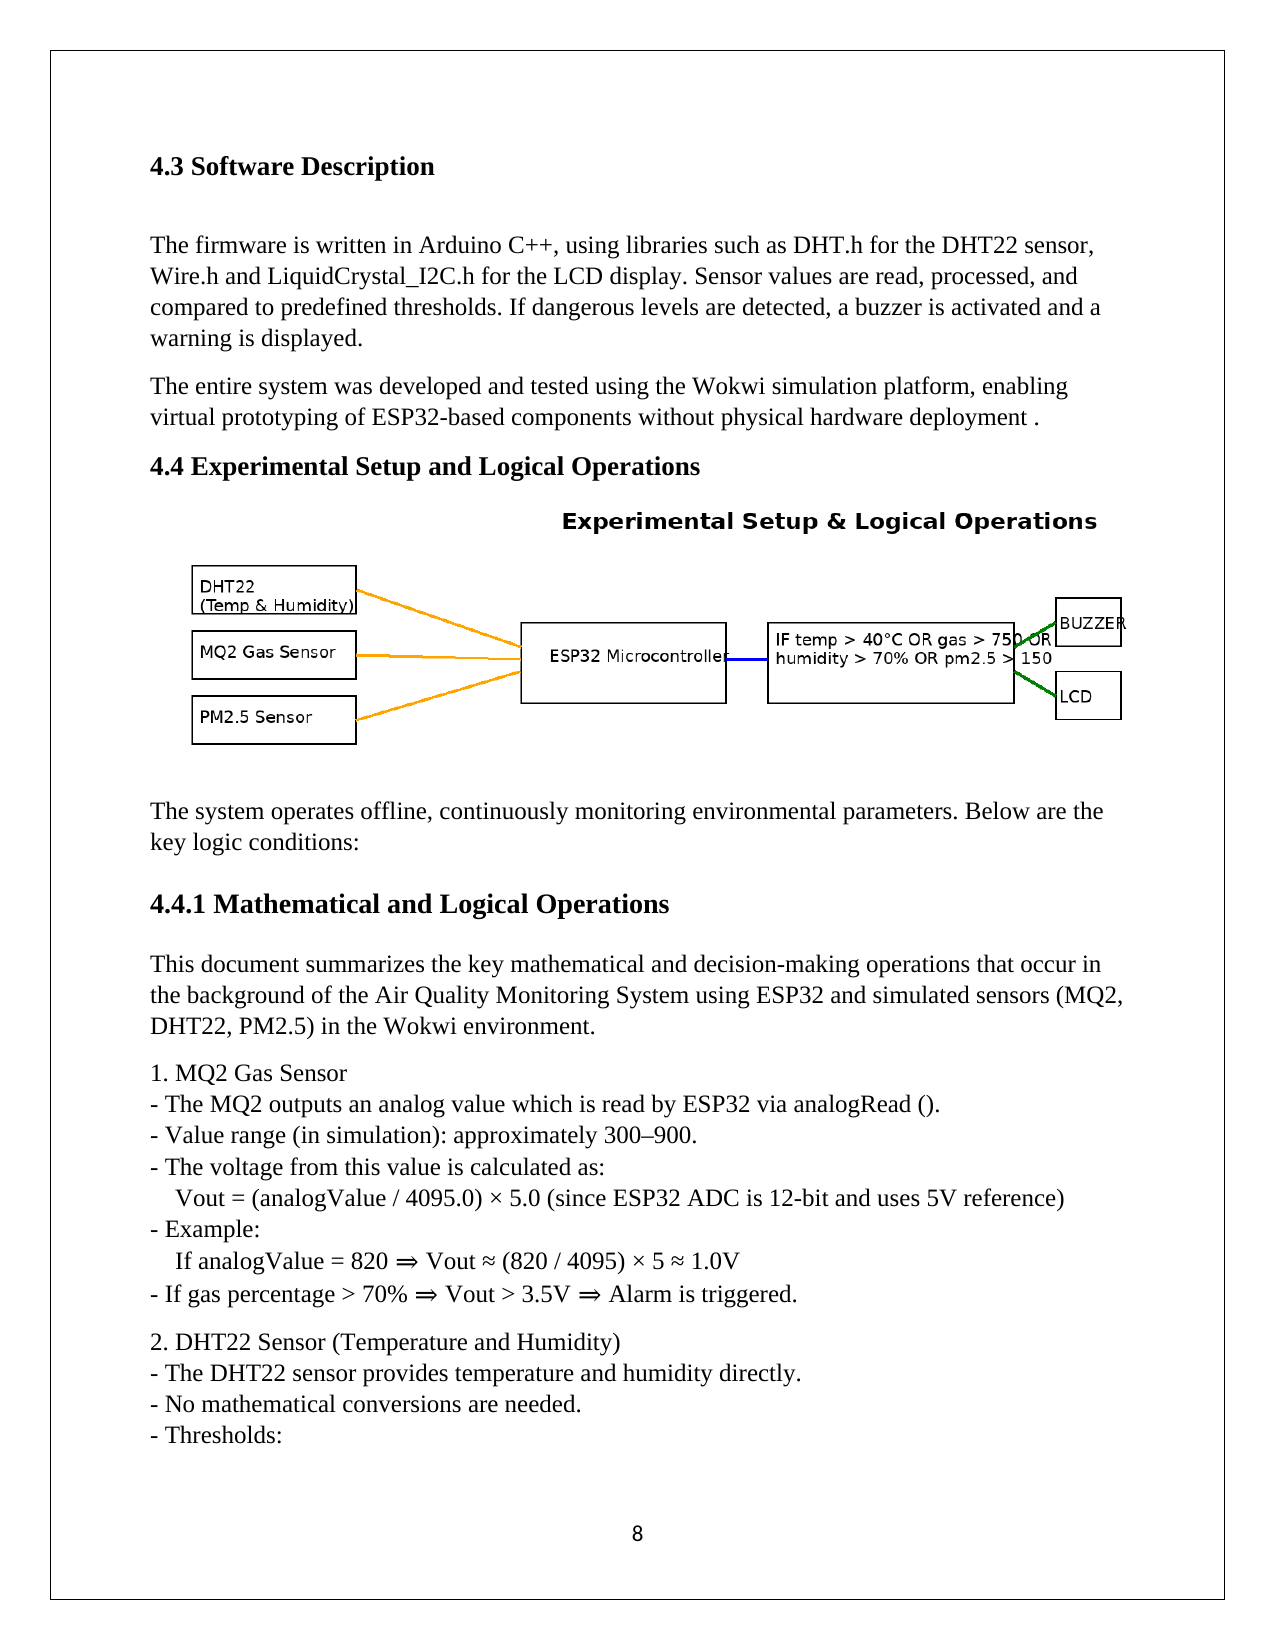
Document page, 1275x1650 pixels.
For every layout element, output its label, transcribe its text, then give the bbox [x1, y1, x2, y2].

text This document summarizes the key mathematical and decision-making operations that occur in the background of the Air Quality Monitoring System using ESP32 and simulated sensors (MQ2, DHT22, PM2.5) in the Wokwi environment. [150, 949, 1125, 1039]
subtitle 1. MQ2 Gas Sensor [150, 1058, 1125, 1087]
text The firmware is written in Arduino C++, using libraries such as DHT.h for the DHT22 sensor, Wire.h and LiquidCrystal_I2C.h for the LCD display. Sensor values are read, processed, and compared to predefined thresholds. If dangerous levels are detected, a buzzer is activated and a warning is displayed. [150, 230, 1125, 352]
subtitle 2. DHT22 Sensor (Temperature and Humidity) [150, 1327, 1125, 1356]
subtitle 4.4 Experimental Setup and Logical Operations [150, 450, 1125, 481]
subtitle 4.4.1 Mathematical and Logical Operations [150, 887, 1125, 919]
text The system operates offline, continuously monitoring environmental parameters. Below are the key logic conditions: [150, 796, 1125, 856]
text - The MQ2 outputs an analog value which is read by ESP32 via analogRead (). - Value range (in simulation): approximately 300–900. - The voltage from this value is calculated as: Vout = (analogValue / 4095.0) × 5.0 (since ESP32 ADC is 12-bit and uses 5V reference) - Example: If analogValue = 820 ⇒ Vout ≈ (820 / 4095) × 5 ≈ 1.0V - If gas percentage > 70% ⇒ Vout > 3.5V ⇒ Alarm is triggered. [150, 1089, 1125, 1308]
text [150, 1358, 1125, 1449]
subtitle 4.3 Software Description [150, 150, 1125, 181]
text The entire system was developed and tested using the Wokwi simulation platform, enabling virtual prototyping of ESP32-based components without physical hardware deployment . [150, 371, 1125, 431]
picture [150, 483, 1137, 778]
